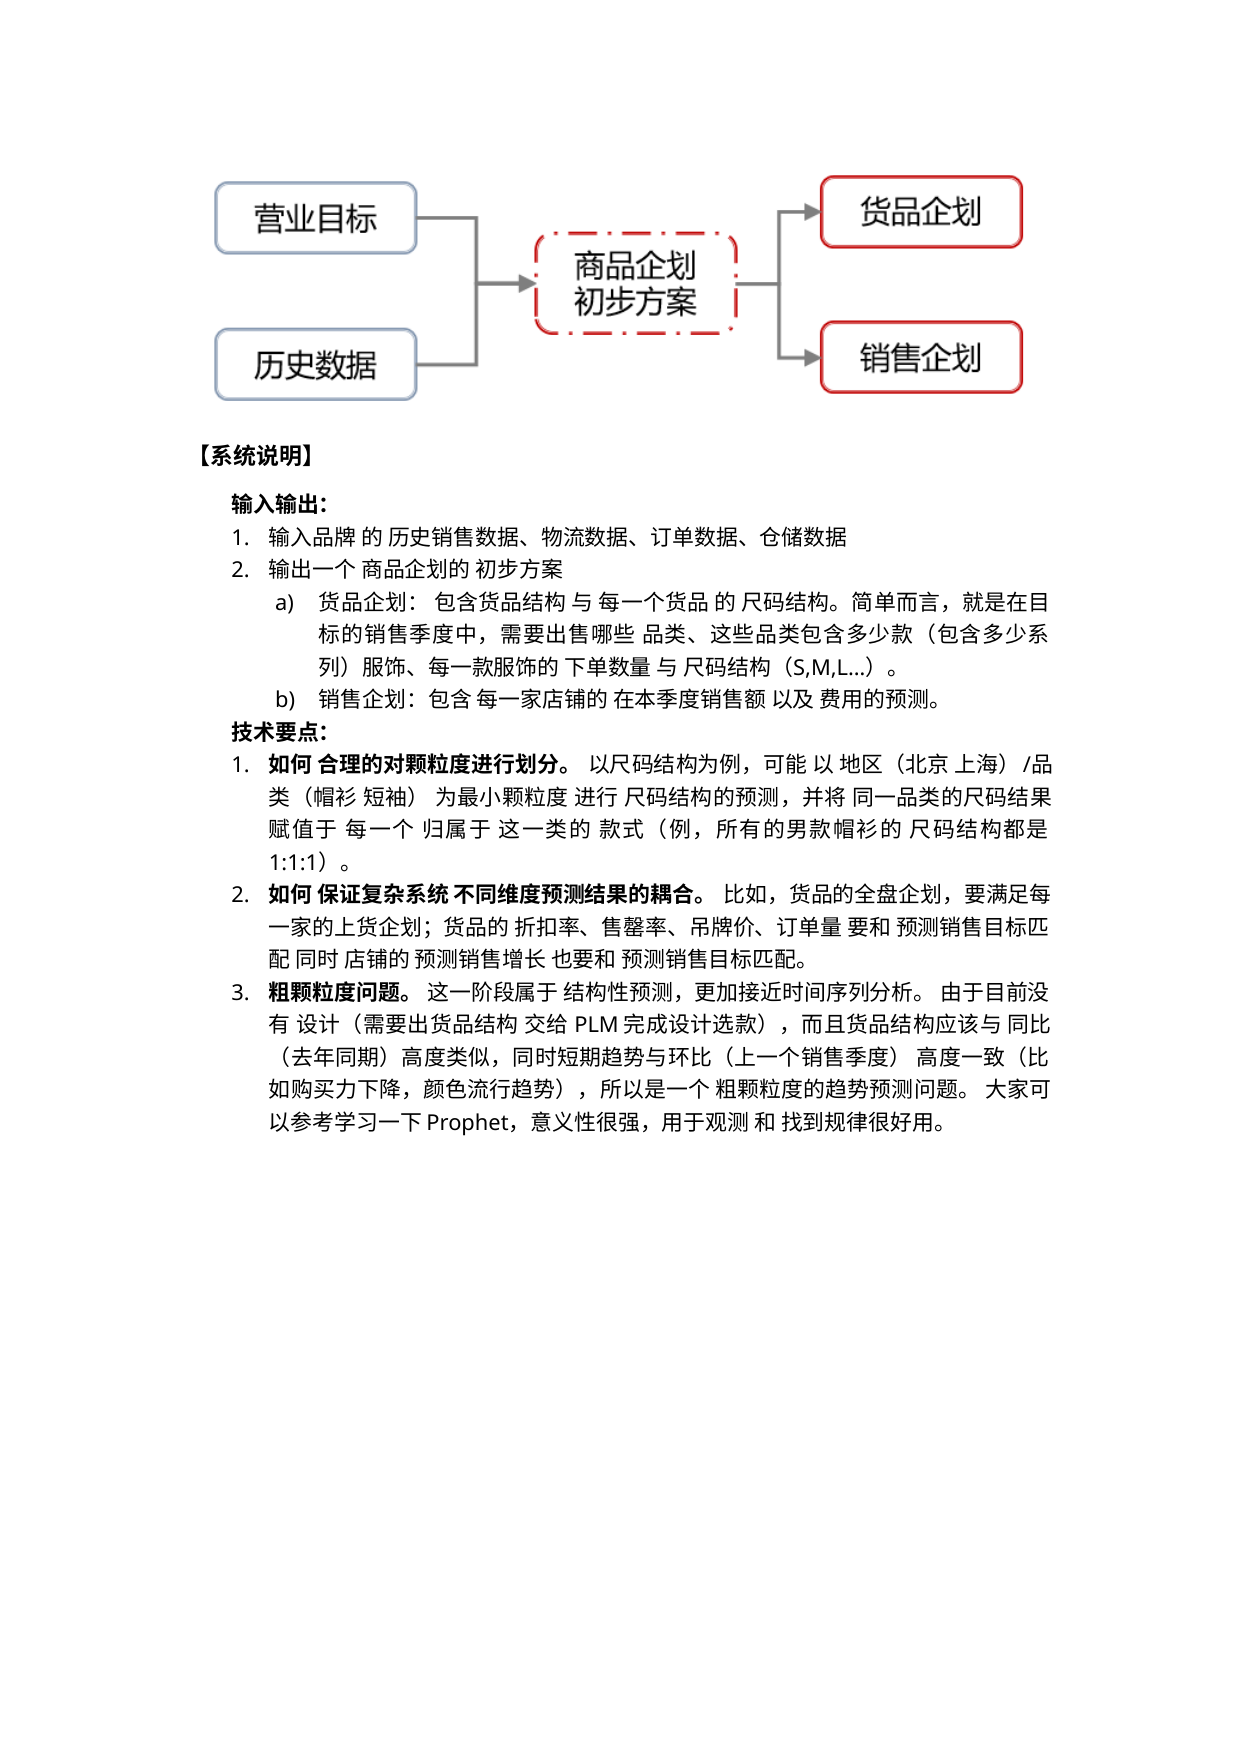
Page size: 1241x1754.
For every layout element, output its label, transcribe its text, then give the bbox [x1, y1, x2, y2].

list 货品企划： 包含货品结构 与 每一个货品 的 尺码结构。简单而言，就是在目标的销售季度中，需要出售哪些 品类、这些品类包含多少款（包含多少系列）服饰、每一款服饰的 下单数量 与 尺码结构（S,M,L…）。 [275, 584, 1053, 682]
text 输入输出： [187, 487, 1053, 519]
list 粗颗粒度问题。 这一阶段属于 结构性预测，更加接近时间序列分析。 由于目前没有 设计（需要出货品结构 交给PLM完成设计选款），而且货品结构应该与 同比（去年同期）高度类似，同时短期趋势与环比（上一个销售季度） 高度一致（比如购买力下降，颜色流行趋势），所以是一个 粗颗粒度的趋势预测问题。 大家可以参考学习一下Prophet，意义性很强，用于观测 和 找到规律很好用。 [231, 974, 1053, 1137]
picture [187, 162, 1053, 419]
text 【系统说明】 [187, 422, 1053, 487]
text 技术要点： [231, 714, 1053, 747]
list 输入品牌 的 历史销售数据、物流数据、订单数据、仓储数据 [231, 519, 1053, 552]
list 销售企划：包含 每一家店铺的 在本季度销售额 以及 费用的预测。 [275, 682, 1053, 714]
list 如何 合理的对颗粒度进行划分。 以尺码结构为例，可能 以 地区（北京 上海）/品类（帽衫 短袖） 为最小颗粒度 进行 尺码结构的预测，并将 同一品类的尺码结果 赋值于 每一个 归属于 这一类的 款式（例，所有的男款帽衫的 尺码结构都是1:1:1）。 [231, 747, 1053, 877]
list 输出一个 商品企划的 初步方案 [231, 552, 1053, 584]
list 如何 保证复杂系统 不同维度预测结果的耦合。 比如，货品的全盘企划，要满足每一家的上货企划；货品的 折扣率、售罄率、吊牌价、订单量 要和 预测销售目标匹配 同时 店铺的 预测销售增长 也要和 预测销售目标匹配。 [231, 877, 1053, 974]
